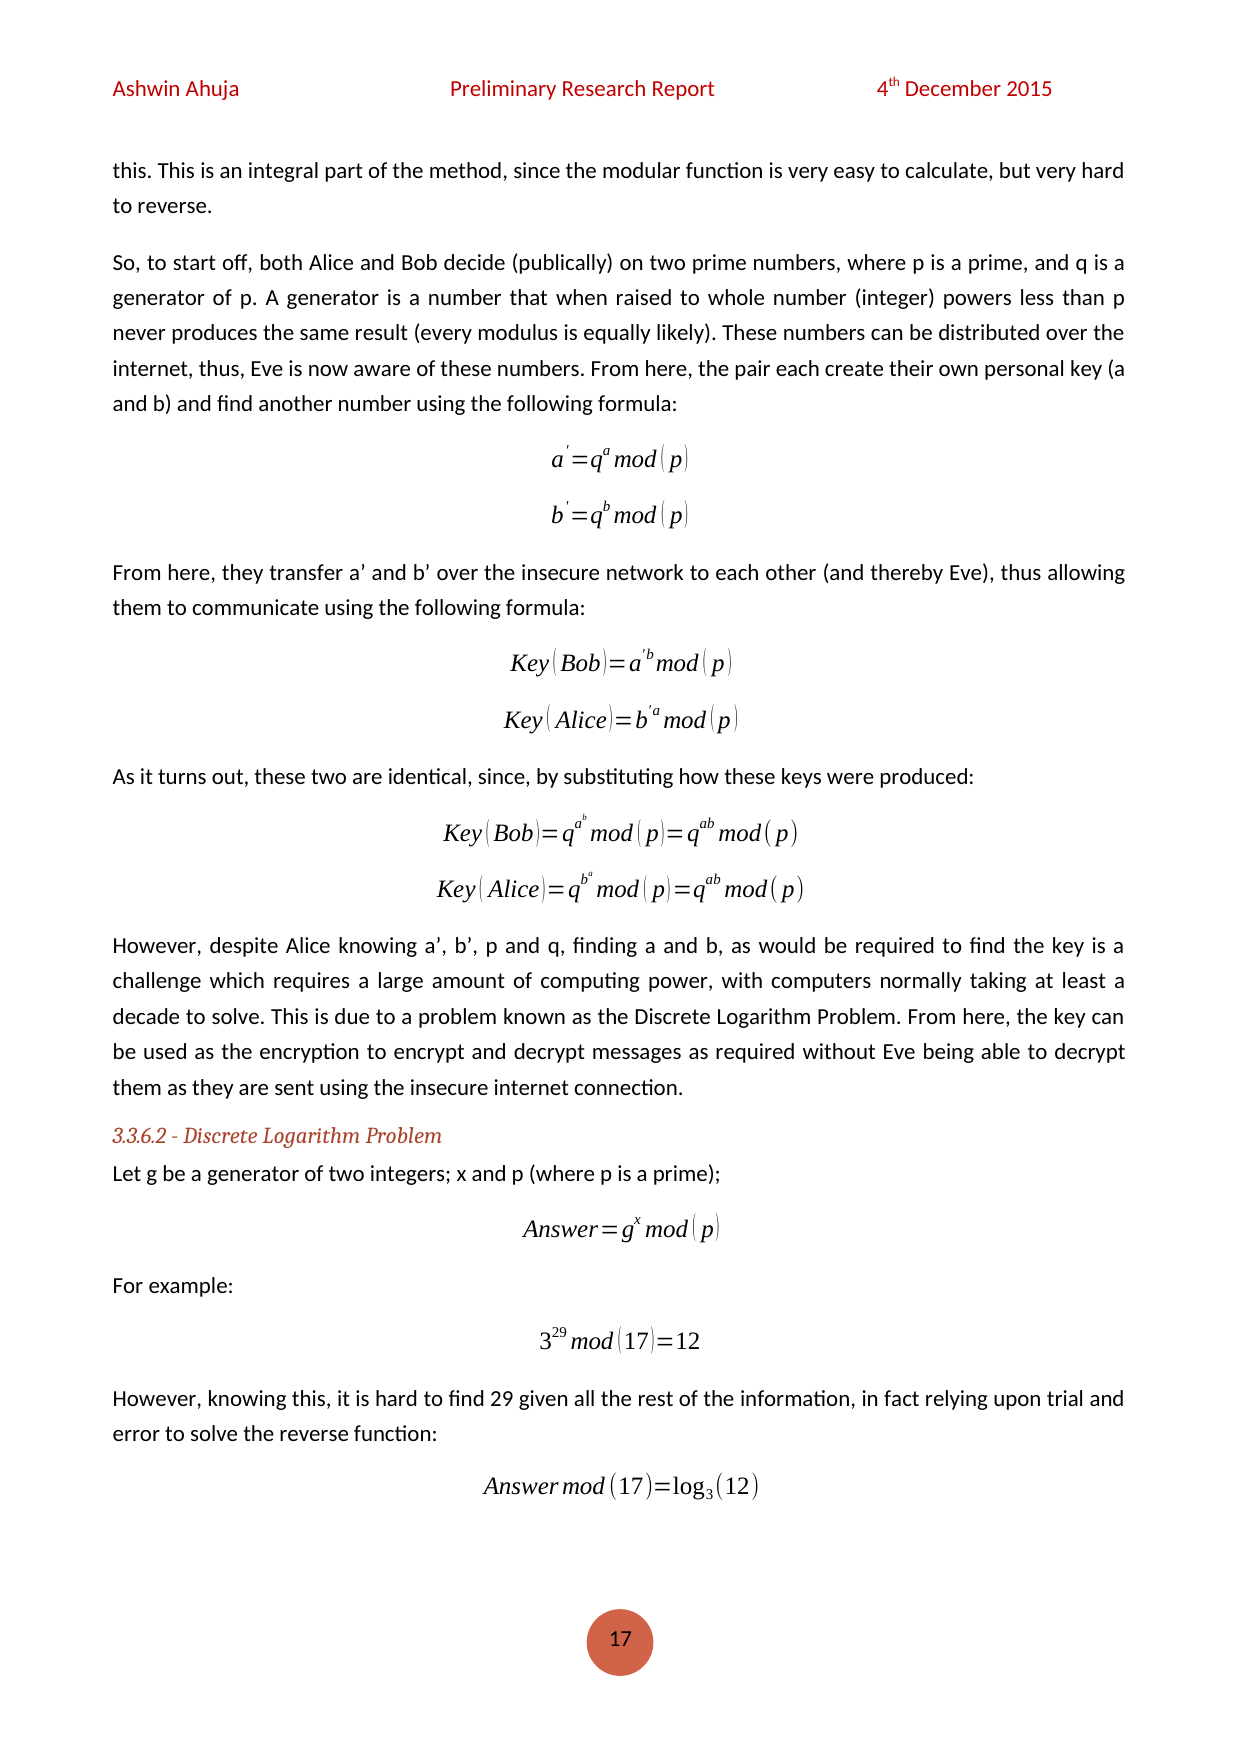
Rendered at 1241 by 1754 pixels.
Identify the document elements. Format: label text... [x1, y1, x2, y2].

text So, to start off, both Alice and Bob decide (publically) on two prime numbers, where p is a prime, and q is a generator of p. A generator is a number that when raised to whole number (integer) powers less than p never produces the same result (every modulus is equally likely). These numbers can be distributed over the internet, thus, Eve is now aware of these numbers. From here, the pair each create their own personal key (a and b) and find another number using the following formula: [112, 242, 1128, 419]
subtitle 3.3.6.2 - Discrete Logarithm Problem [112, 1123, 1128, 1149]
text However, knowing this, it is hard to find 29 given all the rest of the information, in fact relying upon trial and error to solve the reverse function: [112, 1378, 1128, 1449]
text For example: [112, 1266, 1128, 1301]
text However, despite Alice knowing a’, b’, p and q, finding a and b, as would be required to find the key is a challenge which requires a large amount of computing power, with computers normally taking at least a decade to solve. This is due to a problem known as the Discrete Logarithm Problem. From here, the key can be used as the encryption to encrypt and decrypt messages as required without Eve being able to decrypt them as they are sent using the insecure internet connection. [112, 925, 1128, 1102]
text As it turns out, these two are identical, since, by substituting how these keys were produced: [112, 756, 1128, 792]
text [112, 150, 1128, 221]
text Let g be a generator of two integers; x and p (where p is a prime); [112, 1153, 1128, 1188]
text From here, they transfer a’ and b’ over the insecure network to each other (and thereby Eve), thus allowing them to communicate using the following formula: [112, 552, 1128, 623]
